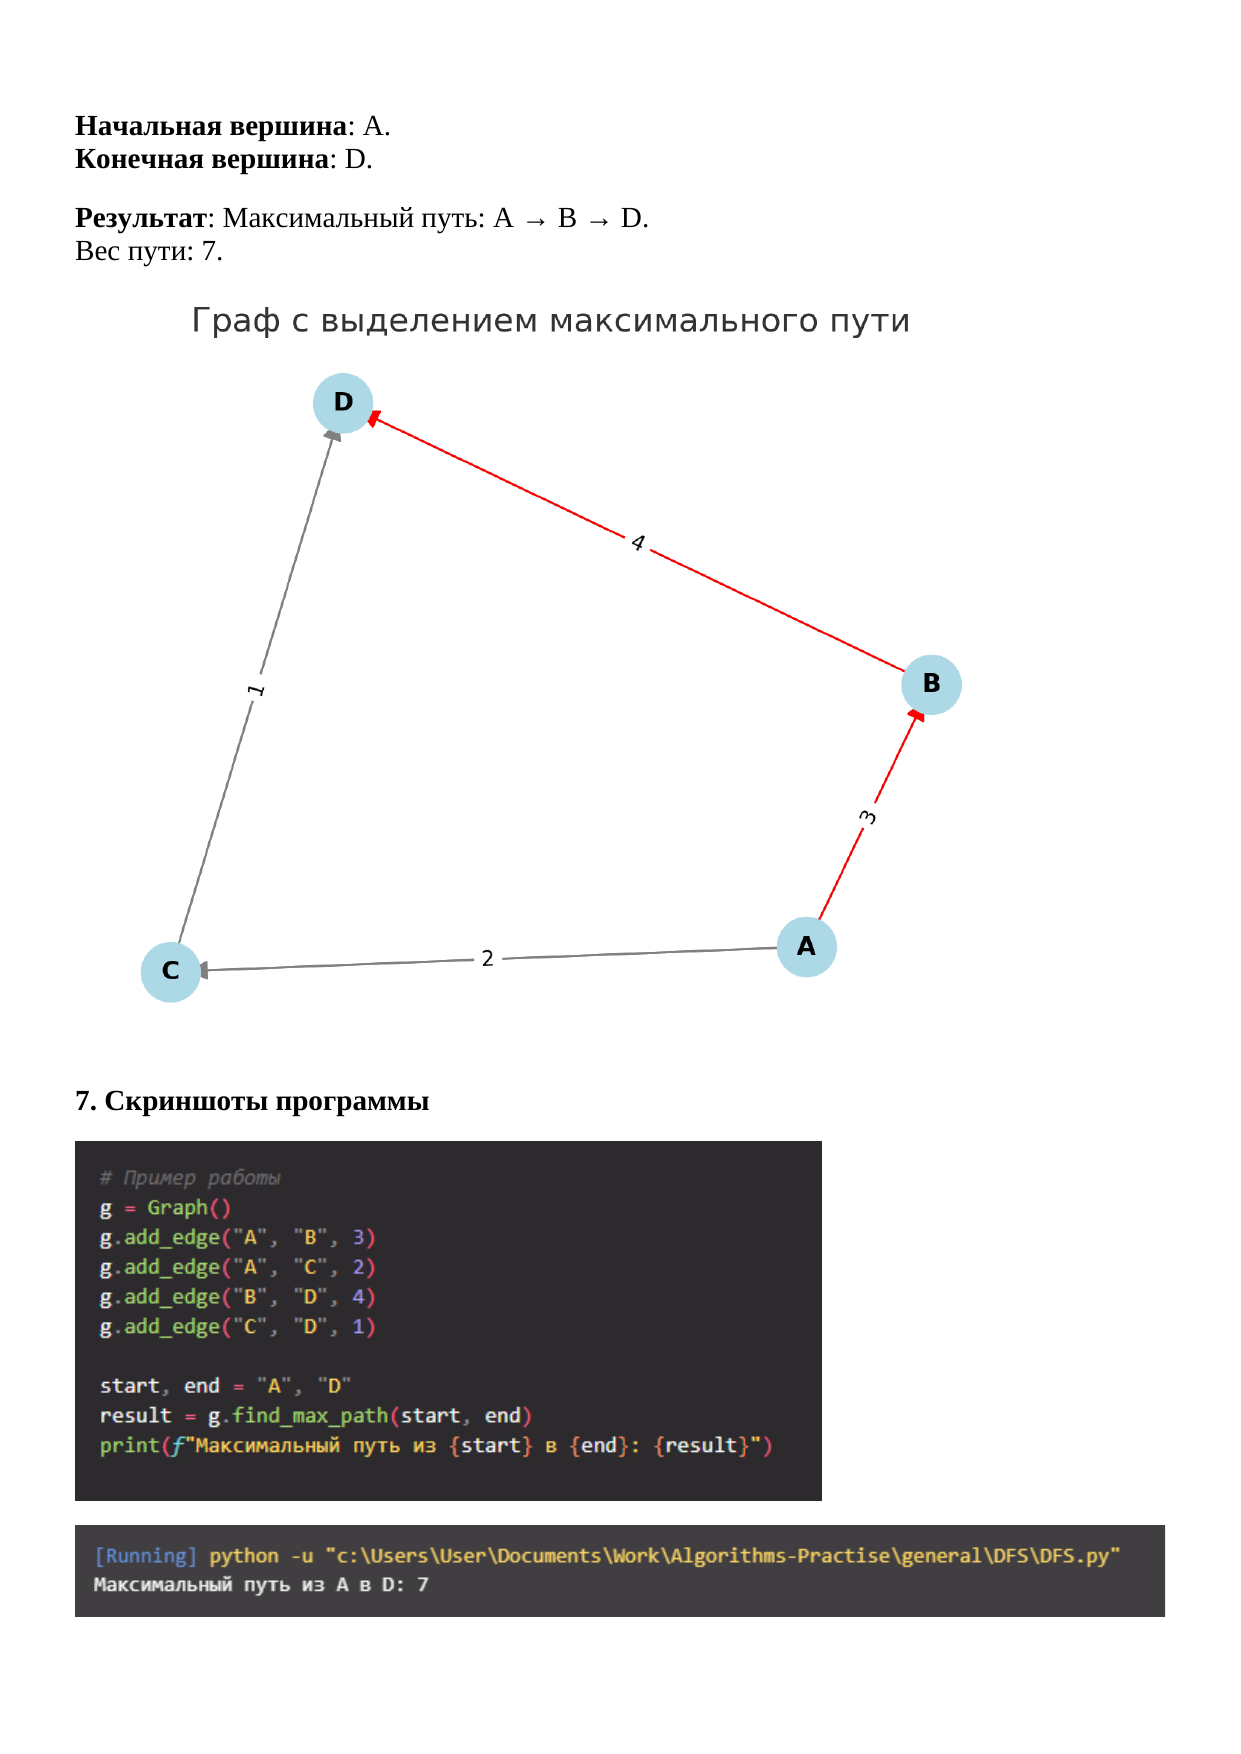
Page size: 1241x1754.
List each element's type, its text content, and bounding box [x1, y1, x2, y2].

list A → B (вес 3), [187, 426, 1165, 459]
text Результат: Максимальный путь: A → B → D. Вес пути: 7. [75, 768, 1165, 836]
text Граф: [75, 237, 1165, 271]
subtitle Пример: [75, 179, 1165, 212]
list Рёбра: [112, 363, 1165, 396]
picture [75, 860, 1026, 1614]
subtitle 6. Тестовый пример с решением [75, 108, 1165, 141]
list B → D (вес 4), [187, 551, 1165, 584]
list Вершины: A, B, C, D. [112, 300, 1165, 334]
list A → C (вес 2), [187, 488, 1165, 522]
text Начальная вершина: A. Конечная вершина: D. [75, 676, 1165, 743]
list C → D (вес 1). [187, 614, 1165, 647]
